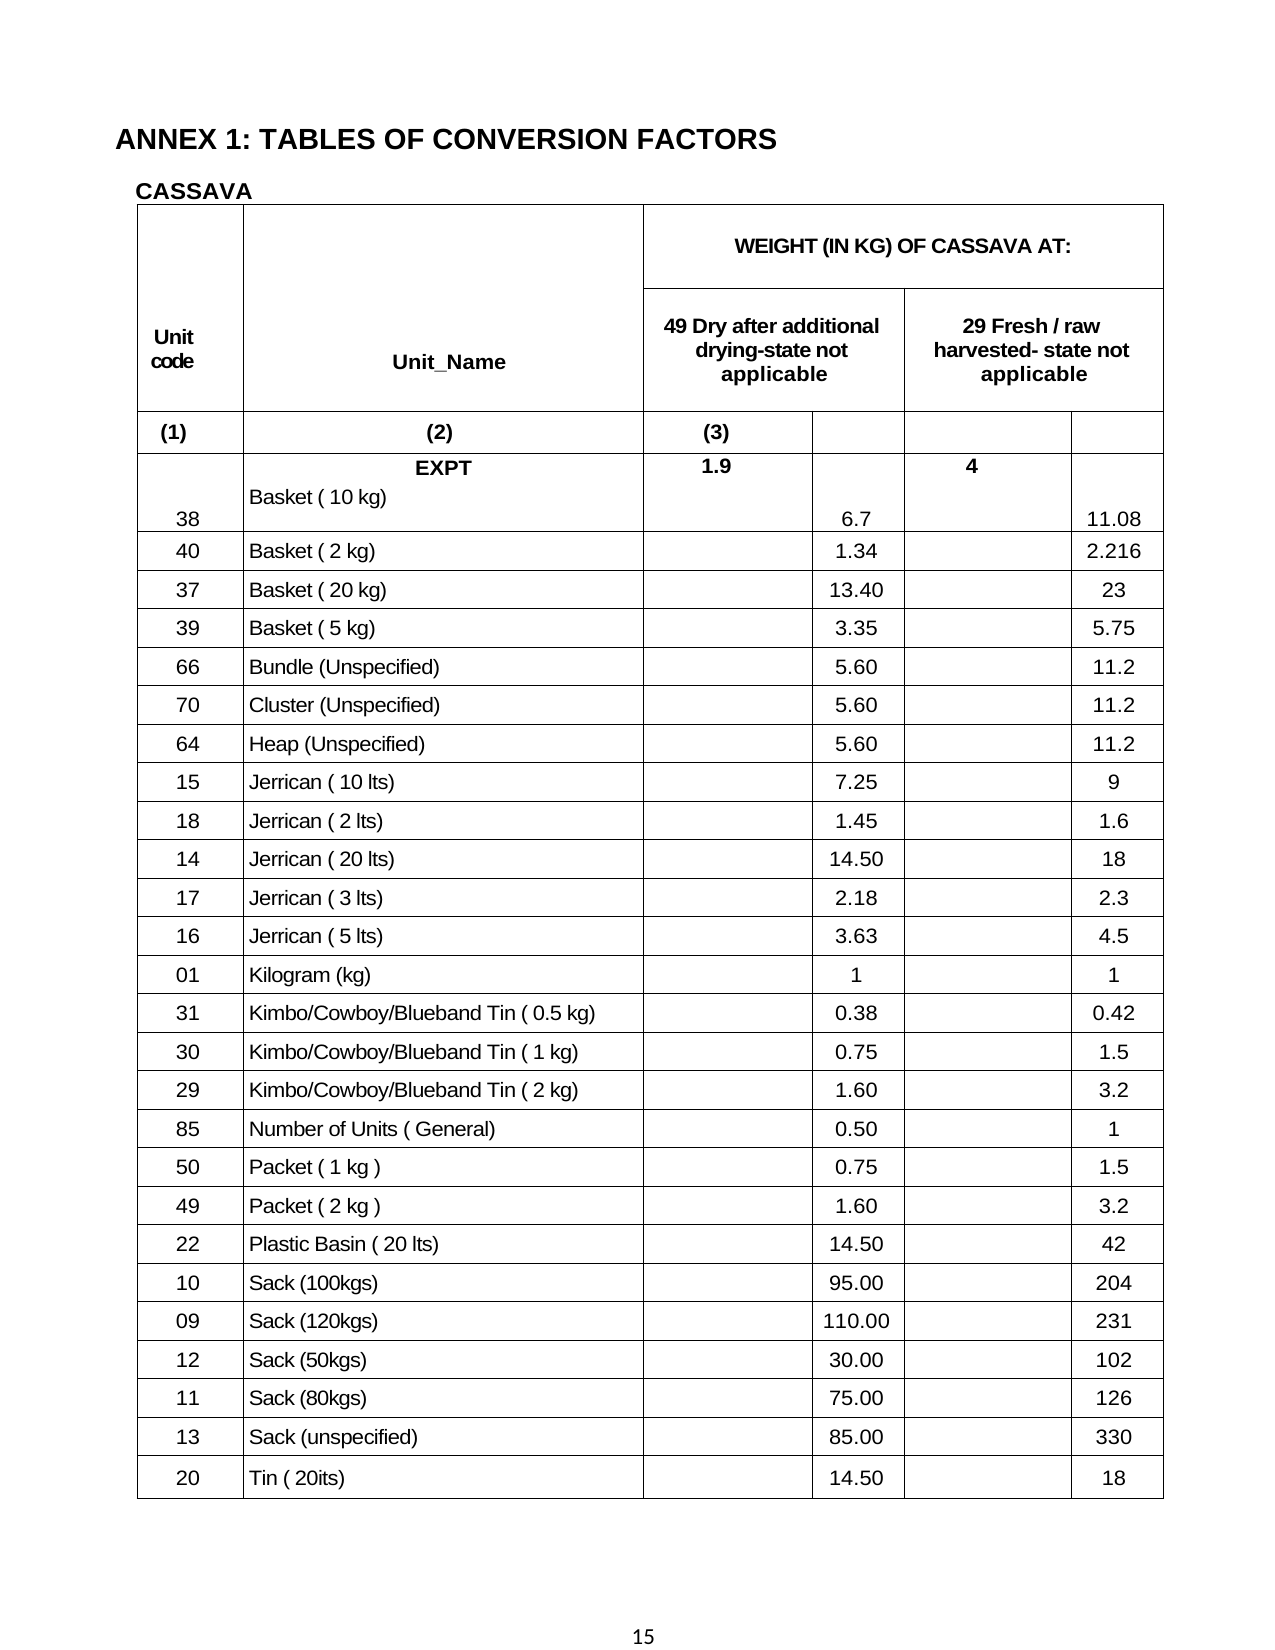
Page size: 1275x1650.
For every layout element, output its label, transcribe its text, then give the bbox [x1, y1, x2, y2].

table_cell [905, 1187, 1071, 1224]
table_cell [905, 1379, 1071, 1417]
table_cell Kimbo/Cowboy/Blueband Tin ( 2 kg) [244, 1071, 643, 1109]
table_cell [644, 763, 812, 801]
table_cell [905, 956, 1071, 993]
table_cell [644, 648, 812, 685]
table_cell [644, 1110, 812, 1147]
table_cell 1.6 [1072, 802, 1163, 839]
table_cell 30.00 [813, 1341, 904, 1378]
table_cell 4.5 [1072, 917, 1163, 955]
table_cell 14 [138, 840, 243, 878]
table_cell [644, 994, 812, 1032]
table_cell [644, 1033, 812, 1070]
table_cell Plastic Basin ( 20 lts) [244, 1225, 643, 1263]
table_cell [905, 609, 1071, 647]
table_cell 13 [138, 1418, 243, 1455]
table_cell [905, 648, 1071, 685]
table_cell [905, 725, 1071, 762]
table_cell 14.50 [813, 1225, 904, 1263]
table_cell 15 [138, 763, 243, 801]
table_cell Sack (unspecified) [244, 1418, 643, 1455]
table_cell 13.40 [813, 571, 904, 608]
table_cell 0.75 [813, 1148, 904, 1186]
table_cell [813, 412, 904, 453]
table_cell Basket ( 5 kg) [244, 609, 643, 647]
table_cell Bundle (Unspecified) [244, 648, 643, 685]
table_cell 64 [138, 725, 243, 762]
table_cell 40 [138, 532, 243, 570]
table_cell [644, 571, 812, 608]
table_cell 09 [138, 1302, 243, 1340]
table_cell [644, 686, 812, 724]
table_cell [905, 412, 1071, 453]
table_cell 39 [138, 609, 243, 647]
table_cell 0.38 [813, 994, 904, 1032]
table_cell Sack (100kgs) [244, 1264, 643, 1301]
table_cell 330 [1072, 1418, 1163, 1455]
table_cell 42 [1072, 1225, 1163, 1263]
table_cell [905, 763, 1071, 801]
table_cell 95.00 [813, 1264, 904, 1301]
table_cell 11.2 [1072, 725, 1163, 762]
table_cell 126 [1072, 1379, 1163, 1417]
table_cell 5.75 [1072, 609, 1163, 647]
table_cell [905, 1148, 1071, 1186]
table_cell 5.60 [813, 686, 904, 724]
table_cell [905, 686, 1071, 724]
table_cell 1.45 [813, 802, 904, 839]
table_cell Jerrican ( 5 lts) [244, 917, 643, 955]
table_cell 1.60 [813, 1071, 904, 1109]
table_cell [905, 1033, 1071, 1070]
table_cell 1 [1072, 956, 1163, 993]
table_cell 0.50 [813, 1110, 904, 1147]
table_cell Basket ( 2 kg) [244, 532, 643, 570]
table_cell 11 [138, 1379, 243, 1417]
table_cell 01 [138, 956, 243, 993]
table_cell 29 Fresh / raw harvested- state not applicable [905, 289, 1163, 411]
table_cell [644, 1264, 812, 1301]
table_cell 49 [138, 1187, 243, 1224]
table_cell 5.60 [813, 725, 904, 762]
table_cell [644, 1379, 812, 1417]
table_cell 2.18 [813, 879, 904, 916]
table_cell [905, 1264, 1071, 1301]
table_cell [905, 879, 1071, 916]
table_cell [644, 879, 812, 916]
table_cell Jerrican ( 3 lts) [244, 879, 643, 916]
table_cell [644, 725, 812, 762]
table_cell Tin ( 20its) [244, 1456, 643, 1498]
table_cell Basket ( 20 kg) [244, 571, 643, 608]
table_cell Kimbo/Cowboy/Blueband Tin ( 0.5 kg) [244, 994, 643, 1032]
table_cell [905, 840, 1071, 878]
table_cell [905, 1418, 1071, 1455]
table_cell 18 [1072, 1456, 1163, 1498]
table_cell [905, 1341, 1071, 1378]
table_cell Jerrican ( 10 lts) [244, 763, 643, 801]
table_cell Sack (120kgs) [244, 1302, 643, 1340]
table_cell Jerrican ( 2 lts) [244, 802, 643, 839]
table_cell 20 [138, 1456, 243, 1498]
table_cell 16 [138, 917, 243, 955]
table_cell 18 [1072, 840, 1163, 878]
table_cell [644, 1302, 812, 1340]
table_header Unit code [138, 205, 243, 411]
table_cell 231 [1072, 1302, 1163, 1340]
table_cell 1.60 [813, 1187, 904, 1224]
table_cell 1 [1072, 1110, 1163, 1147]
table_cell [905, 1110, 1071, 1147]
table_cell [644, 917, 812, 955]
table_cell 7.25 [813, 763, 904, 801]
table_cell 3.2 [1072, 1187, 1163, 1224]
table_cell 75.00 [813, 1379, 904, 1417]
table_cell 29 [138, 1071, 243, 1109]
table_cell Heap (Unspecified) [244, 725, 643, 762]
table_cell [644, 532, 812, 570]
table_cell 1.9 [644, 454, 812, 531]
table_cell 66 [138, 648, 243, 685]
table_cell 0.42 [1072, 994, 1163, 1032]
subtitle ANNEX 1: TABLES OF CONVERSION FACTORS [115, 122, 1171, 155]
table_cell 49 Dry after additional drying-state not applicable [644, 289, 904, 411]
table_cell 0.75 [813, 1033, 904, 1070]
table_cell 23 [1072, 571, 1163, 608]
table_cell Jerrican ( 20 lts) [244, 840, 643, 878]
table_cell [905, 532, 1071, 570]
table_cell 70 [138, 686, 243, 724]
table_cell (2) [244, 412, 643, 453]
table_cell 9 [1072, 763, 1163, 801]
table_cell [905, 1225, 1071, 1263]
table_cell 2.3 [1072, 879, 1163, 916]
table_cell 4 [905, 454, 1071, 531]
table_cell 1.5 [1072, 1033, 1163, 1070]
table_cell 85 [138, 1110, 243, 1147]
table_cell 31 [138, 994, 243, 1032]
table_cell 38 [138, 454, 243, 531]
table_cell [644, 1418, 812, 1455]
table_cell Cluster (Unspecified) [244, 686, 643, 724]
table_cell 14.50 [813, 1456, 904, 1498]
table_cell 30 [138, 1033, 243, 1070]
table_cell 85.00 [813, 1418, 904, 1455]
table_cell 5.60 [813, 648, 904, 685]
table_cell 37 [138, 571, 243, 608]
table_cell Sack (80kgs) [244, 1379, 643, 1417]
table_cell Kimbo/Cowboy/Blueband Tin ( 1 kg) [244, 1033, 643, 1070]
table_cell 1.34 [813, 532, 904, 570]
table_cell [644, 1071, 812, 1109]
table_cell (3) [644, 412, 812, 453]
table_cell [644, 840, 812, 878]
table_cell 2.216 [1072, 532, 1163, 570]
table_header WEIGHT (IN KG) OF CASSAVA AT: [644, 205, 1163, 287]
table_cell [644, 1225, 812, 1263]
table_cell Number of Units ( General) [244, 1110, 643, 1147]
table_cell 11.08 [1072, 454, 1163, 531]
table_header Unit_Name [244, 205, 643, 411]
table_cell Kilogram (kg) [244, 956, 643, 993]
table_cell [905, 802, 1071, 839]
table_cell [905, 1071, 1071, 1109]
table_cell [644, 609, 812, 647]
table_cell 110.00 [813, 1302, 904, 1340]
table_cell Packet ( 1 kg ) [244, 1148, 643, 1186]
table_cell [905, 571, 1071, 608]
table_cell 17 [138, 879, 243, 916]
table_cell 22 [138, 1225, 243, 1263]
table_cell 102 [1072, 1341, 1163, 1378]
table_cell [644, 1148, 812, 1186]
table_cell 204 [1072, 1264, 1163, 1301]
table_cell 12 [138, 1341, 243, 1378]
table_cell 3.35 [813, 609, 904, 647]
table_cell Packet ( 2 kg ) [244, 1187, 643, 1224]
table_cell [1072, 412, 1163, 453]
table_cell 10 [138, 1264, 243, 1301]
table_cell [644, 1187, 812, 1224]
table_cell 3.2 [1072, 1071, 1163, 1109]
table_cell EXPT Basket ( 10 kg) [244, 454, 643, 531]
table_cell [905, 917, 1071, 955]
table_cell 18 [138, 802, 243, 839]
table_cell [905, 1302, 1071, 1340]
table_cell [644, 956, 812, 993]
table_cell 11.2 [1072, 686, 1163, 724]
table_cell 6.7 [813, 454, 904, 531]
table_cell 14.50 [813, 840, 904, 878]
table_cell [905, 1456, 1071, 1498]
table_cell 11.2 [1072, 648, 1163, 685]
table_cell [905, 994, 1071, 1032]
table_cell 1 [813, 956, 904, 993]
table_cell [644, 1341, 812, 1378]
table_cell (1) [138, 412, 243, 453]
text CASSAVA [115, 182, 1171, 204]
table_cell 3.63 [813, 917, 904, 955]
table_cell 50 [138, 1148, 243, 1186]
table_cell Sack (50kgs) [244, 1341, 643, 1378]
table_cell 1.5 [1072, 1148, 1163, 1186]
table_cell [644, 802, 812, 839]
table_cell [644, 1456, 812, 1498]
